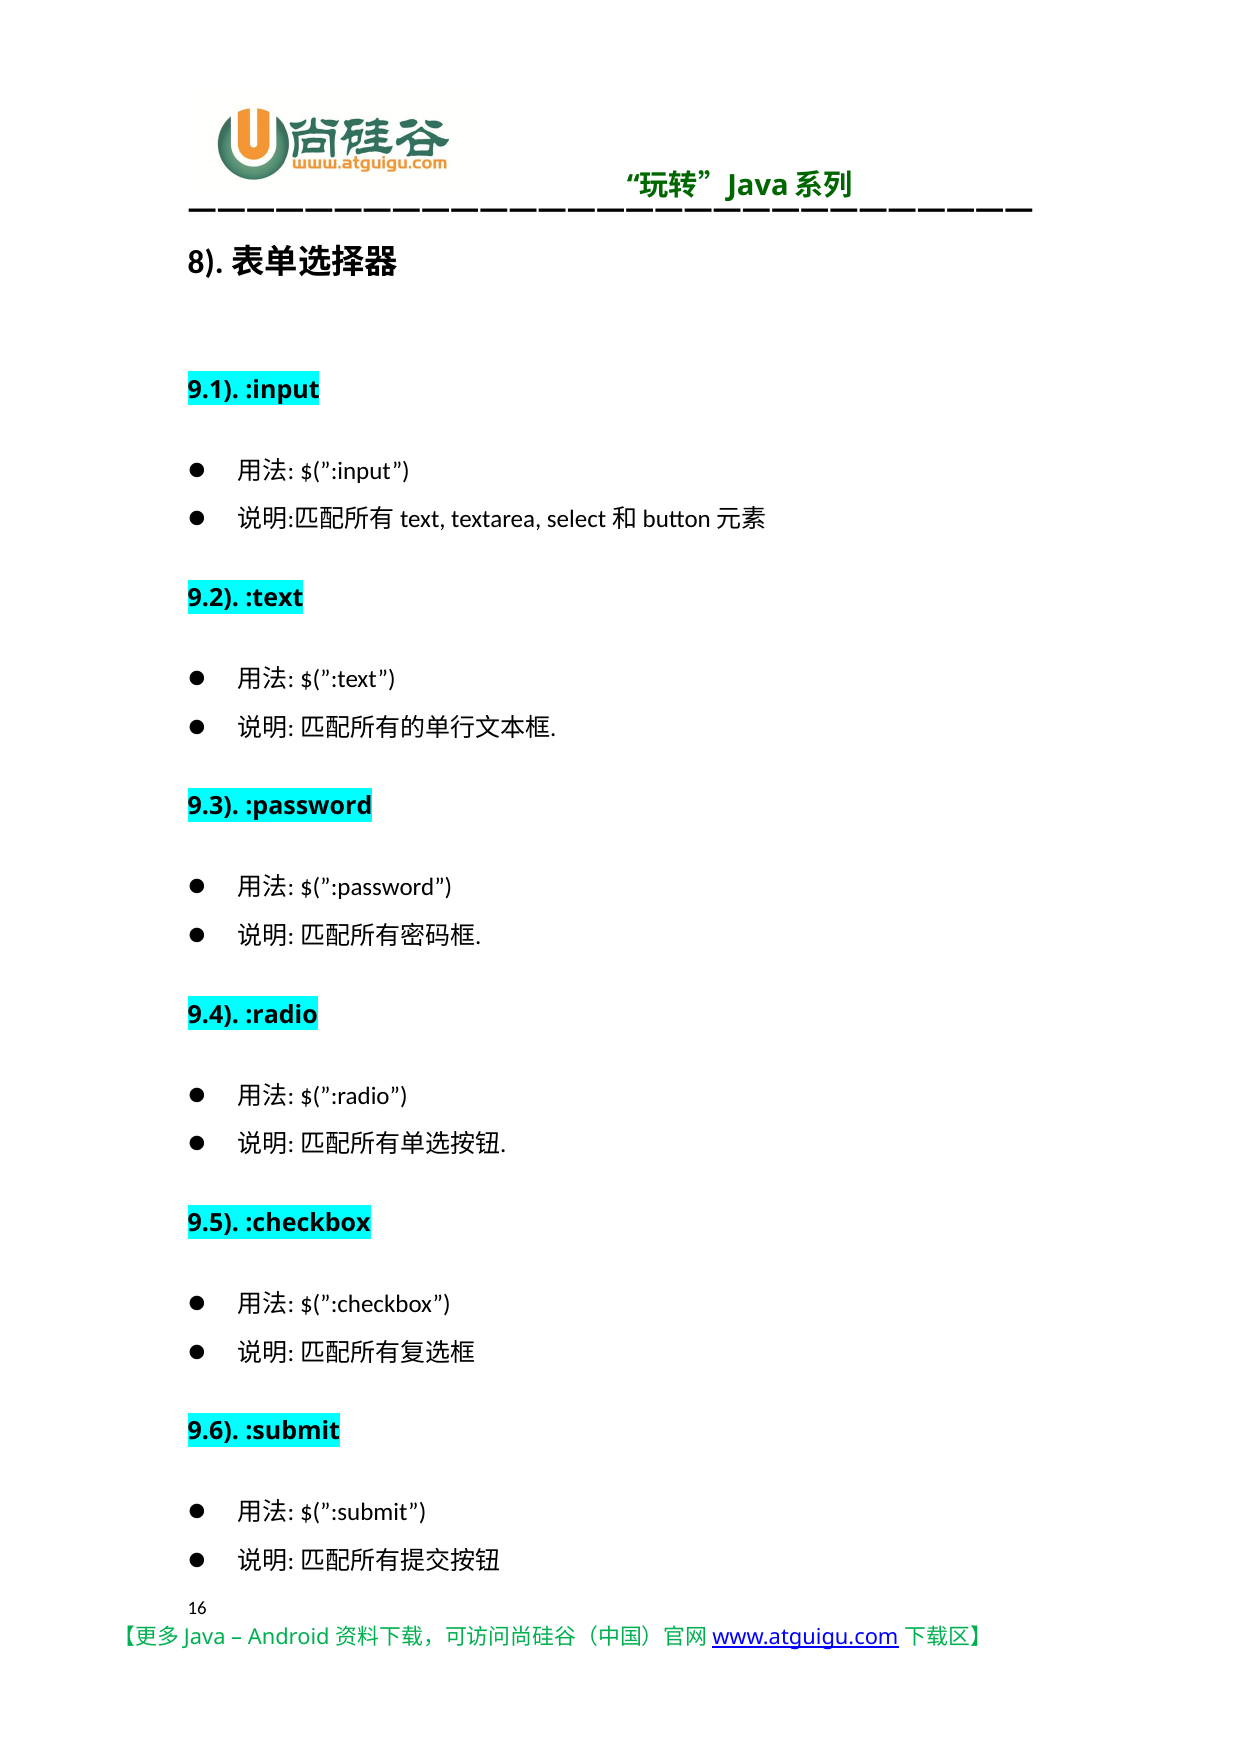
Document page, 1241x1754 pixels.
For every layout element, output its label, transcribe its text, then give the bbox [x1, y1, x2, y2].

list 用法: $(”:text”) [187, 658, 1053, 695]
list 说明: 匹配所有复选框 [187, 1332, 1053, 1368]
picture [187, 88, 479, 196]
list 用法: $(”:radio”) [187, 1075, 1053, 1111]
list 用法: $(”:checkbox”) [187, 1283, 1053, 1320]
list 用法: $(”:submit”) [187, 1492, 1053, 1528]
list 说明: 匹配所有提交按钮 [187, 1541, 1053, 1577]
subtitle 9.5). :checkbox [187, 1189, 1053, 1254]
subtitle 9.4). :radio [187, 981, 1053, 1046]
subtitle 9.1). :input [187, 356, 1053, 421]
list 用法: $(”:input”) [187, 450, 1053, 486]
subtitle 9.3). :password [187, 773, 1053, 838]
list 说明: 匹配所有的单行文本框. [187, 707, 1053, 743]
list 说明: 匹配所有单选按钮. [187, 1124, 1053, 1160]
list 用法: $(”:password”) [187, 867, 1053, 903]
subtitle 9.2). :text [187, 564, 1053, 629]
subtitle 8). 表单选择器 [187, 227, 1053, 292]
subtitle 9.6). :submit [187, 1398, 1053, 1463]
list 说明:匹配所有 text, textarea, select 和 button 元素 [187, 499, 1053, 535]
list 说明: 匹配所有密码框. [187, 916, 1053, 952]
